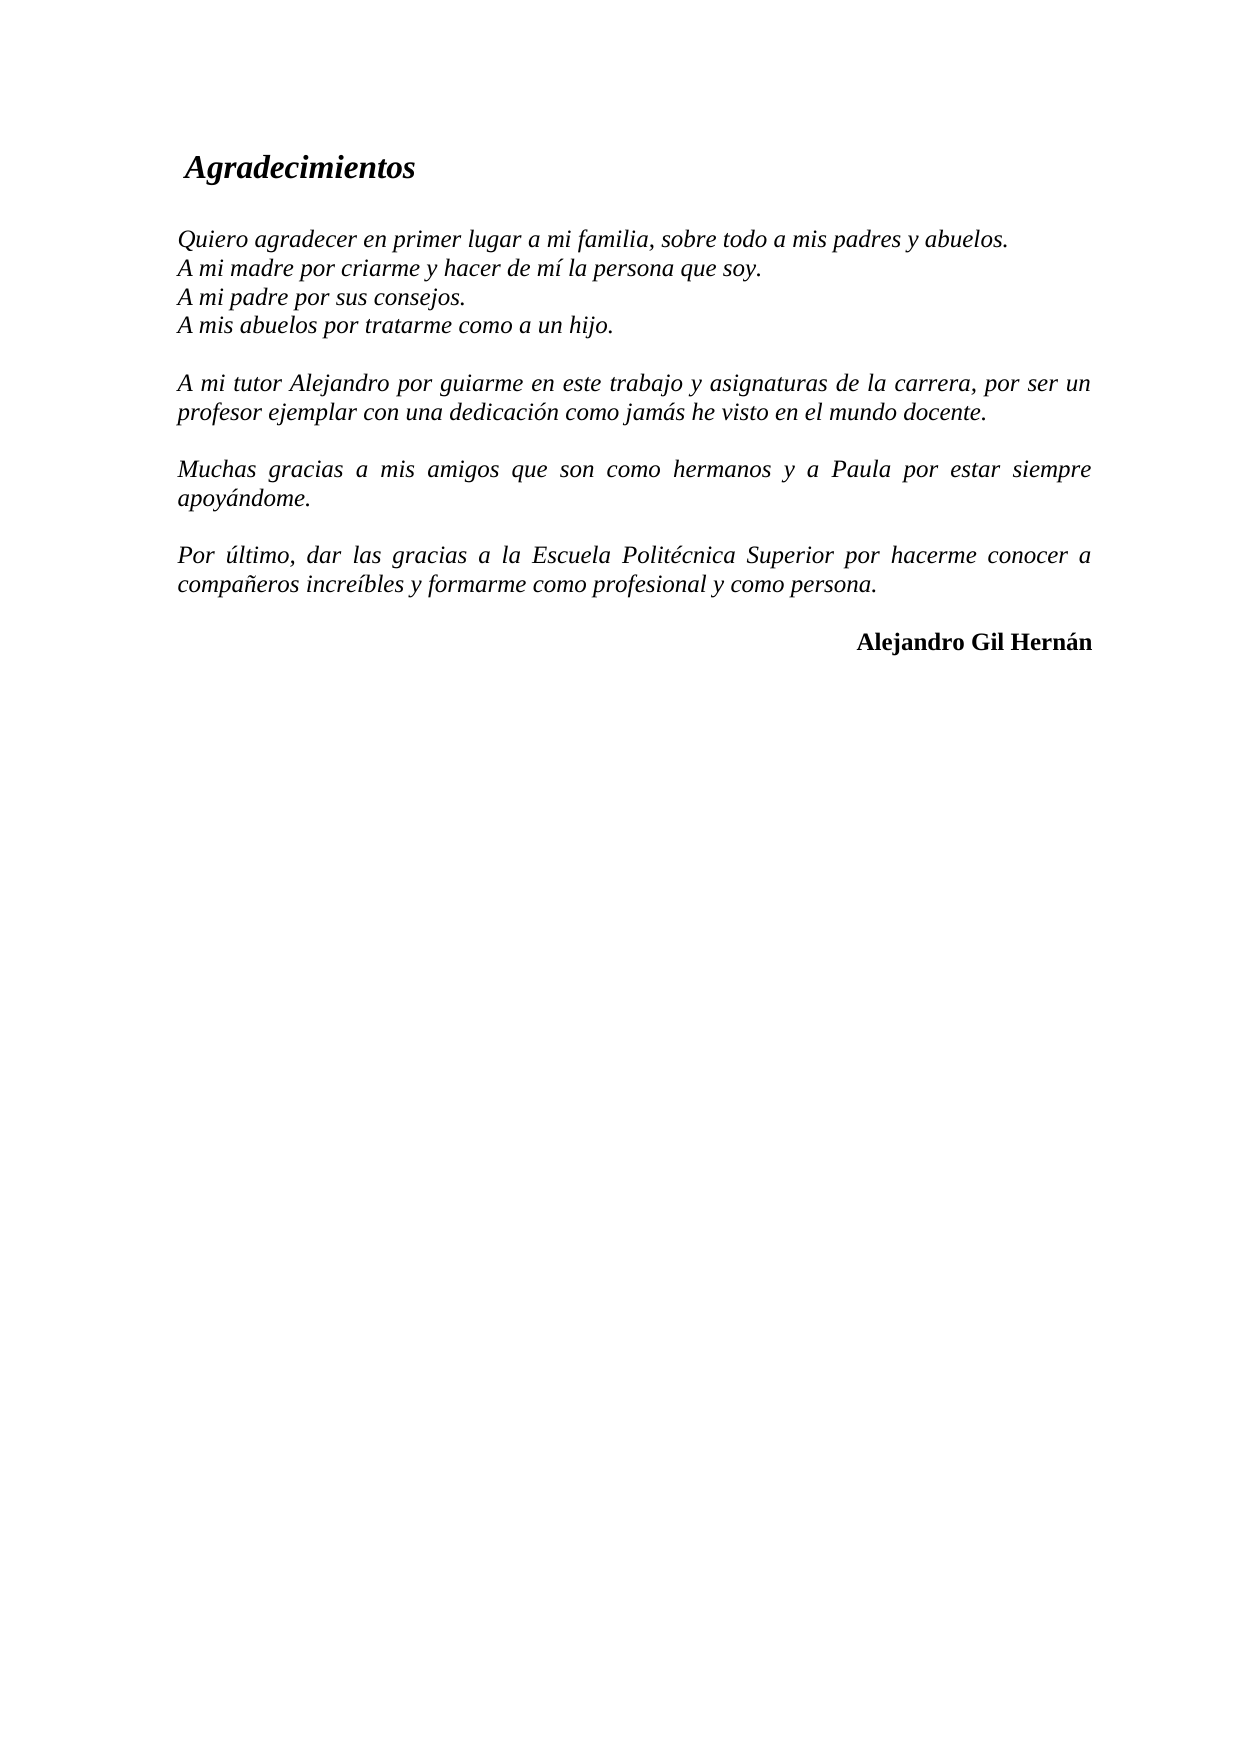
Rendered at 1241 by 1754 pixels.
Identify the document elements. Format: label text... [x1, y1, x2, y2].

text A mi tutor Alejandro por guiarme en este trabajo y asignaturas de la carrera, por ser un profesor ejemplar con una dedicación como jamás he visto en el mundo docente. [177, 368, 1092, 426]
text A mi padre por sus consejos. [177, 282, 1092, 311]
text A mi madre por criarme y hacer de mí la persona que soy. [177, 253, 1092, 282]
text Por último, dar las gracias a la Escuela Politécnica Superior por hacerme conocer a compañeros increíbles y formarme como profesional y como persona. [177, 541, 1092, 598]
text Alejandro Gil Hernán [177, 627, 1092, 656]
text Muchas gracias a mis amigos que son como hermanos y a Paula por estar siempre apoyándome. [177, 454, 1092, 512]
text A mis abuelos por tratarme como a un hijo. [177, 311, 1092, 339]
text Agradecimientos [177, 148, 1092, 186]
text Quiero agradecer en primer lugar a mi familia, sobre todo a mis padres y abuelos. [177, 224, 1092, 253]
